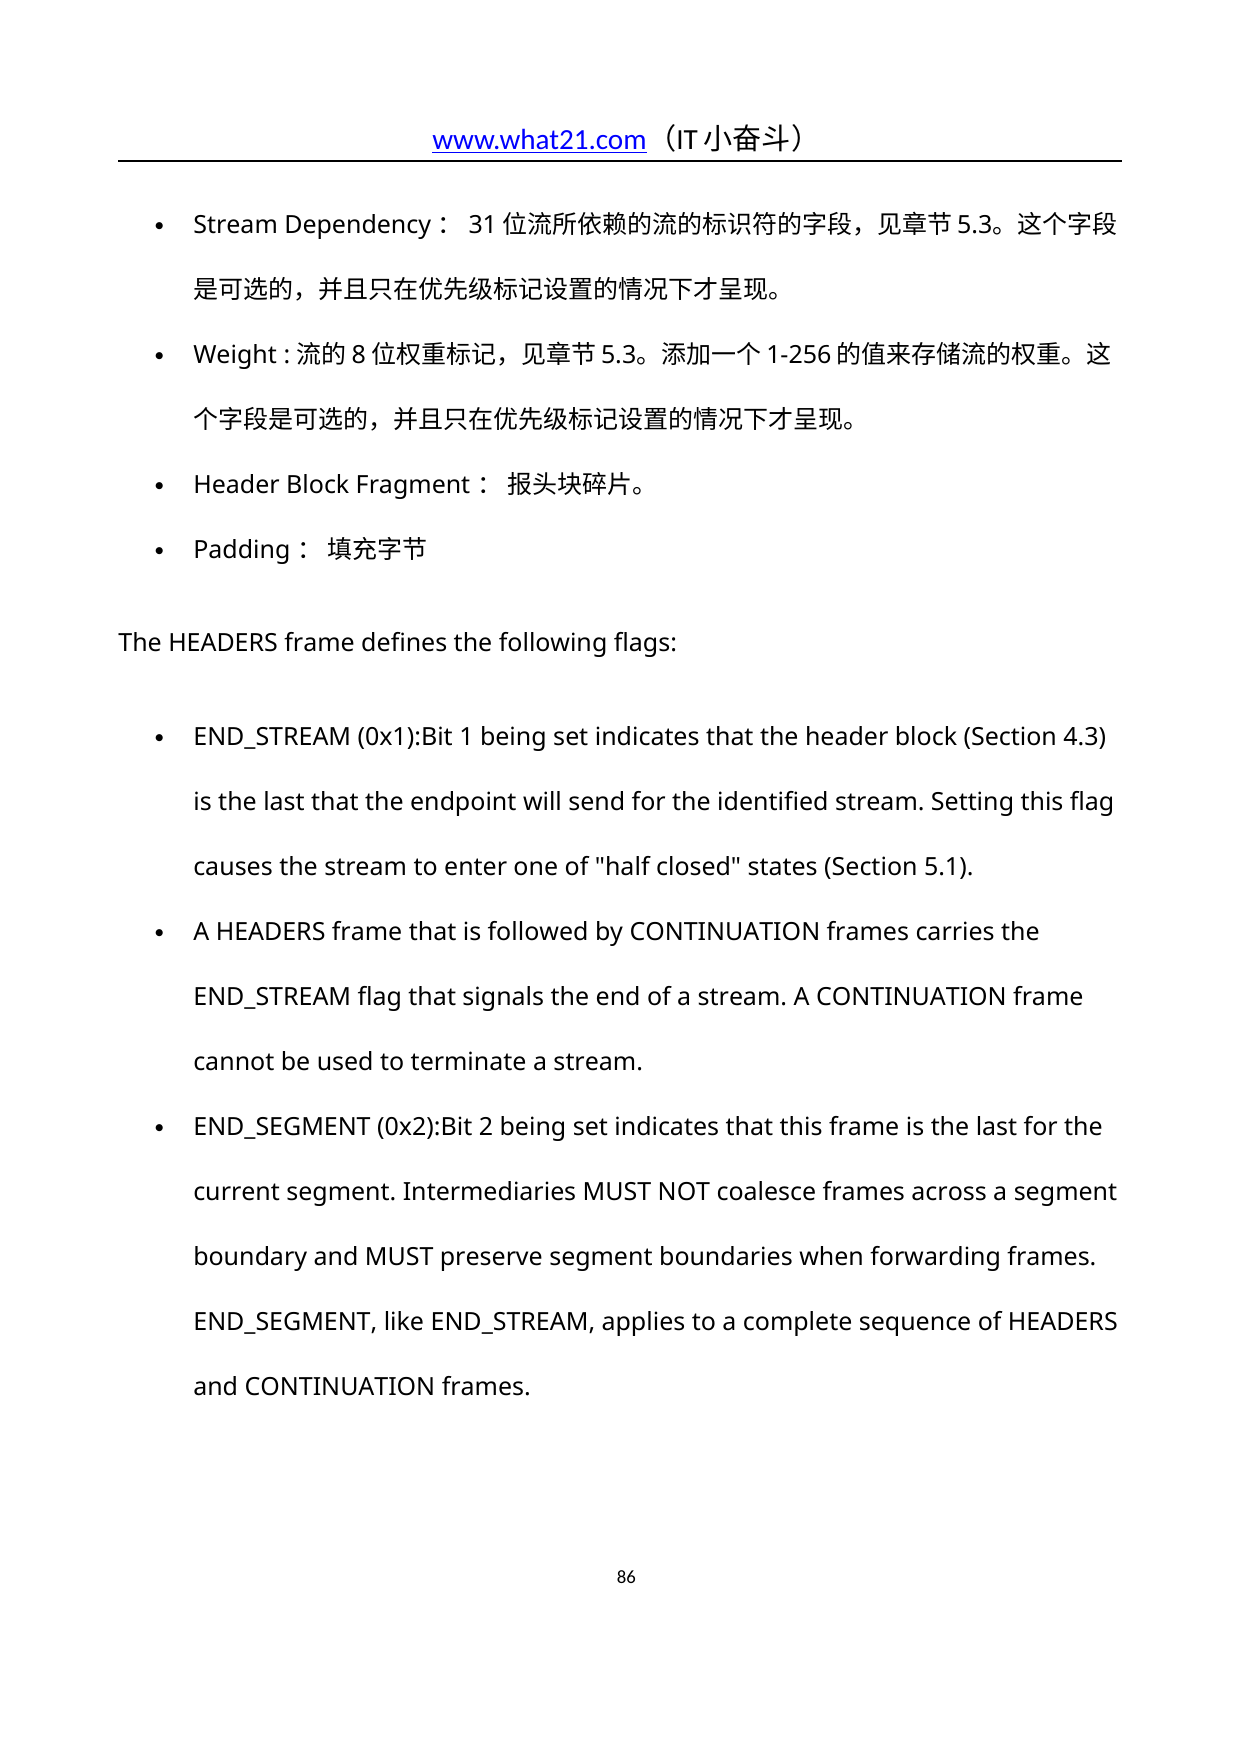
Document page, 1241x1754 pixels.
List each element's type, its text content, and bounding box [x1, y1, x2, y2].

list A HEADERS frame that is followed by CONTINUATION frames carries the END_STREAM flag that signals the end of a stream. A CONTINUATION frame cannot be used to terminate a stream. [156, 898, 1122, 1093]
list Weight : 流的8位权重标记，见章节5.3。添加一个1-256的值来存储流的权重。这个字段是可选的，并且只在优先级标记设置的情况下才呈现。 [156, 320, 1122, 450]
list Stream Dependency ： 31位流所依赖的流的标识符的字段，见章节5.3。这个字段是可选的，并且只在优先级标记设置的情况下才呈现。 [156, 190, 1122, 320]
list END_STREAM (0x1):Bit 1 being set indicates that the header block (Section 4.3) is the last that the endpoint will send for the identified stream. Setting this flag causes the stream to enter one of "half closed" states (Section 5.1). [156, 703, 1122, 898]
list Header Block Fragment ： 报头块碎片。 [156, 450, 1122, 515]
text The HEADERS frame defines the following flags: [118, 609, 1122, 674]
list Padding ： 填充字节 [156, 515, 1122, 580]
list END_SEGMENT (0x2):Bit 2 being set indicates that this frame is the last for the current segment. Intermediaries MUST NOT coalesce frames across a segment boundary and MUST preserve segment boundaries when forwarding frames. END_SEGMENT, like END_STREAM, applies to a complete sequence of HEADERS and CONTINUATION frames. [156, 1093, 1122, 1418]
